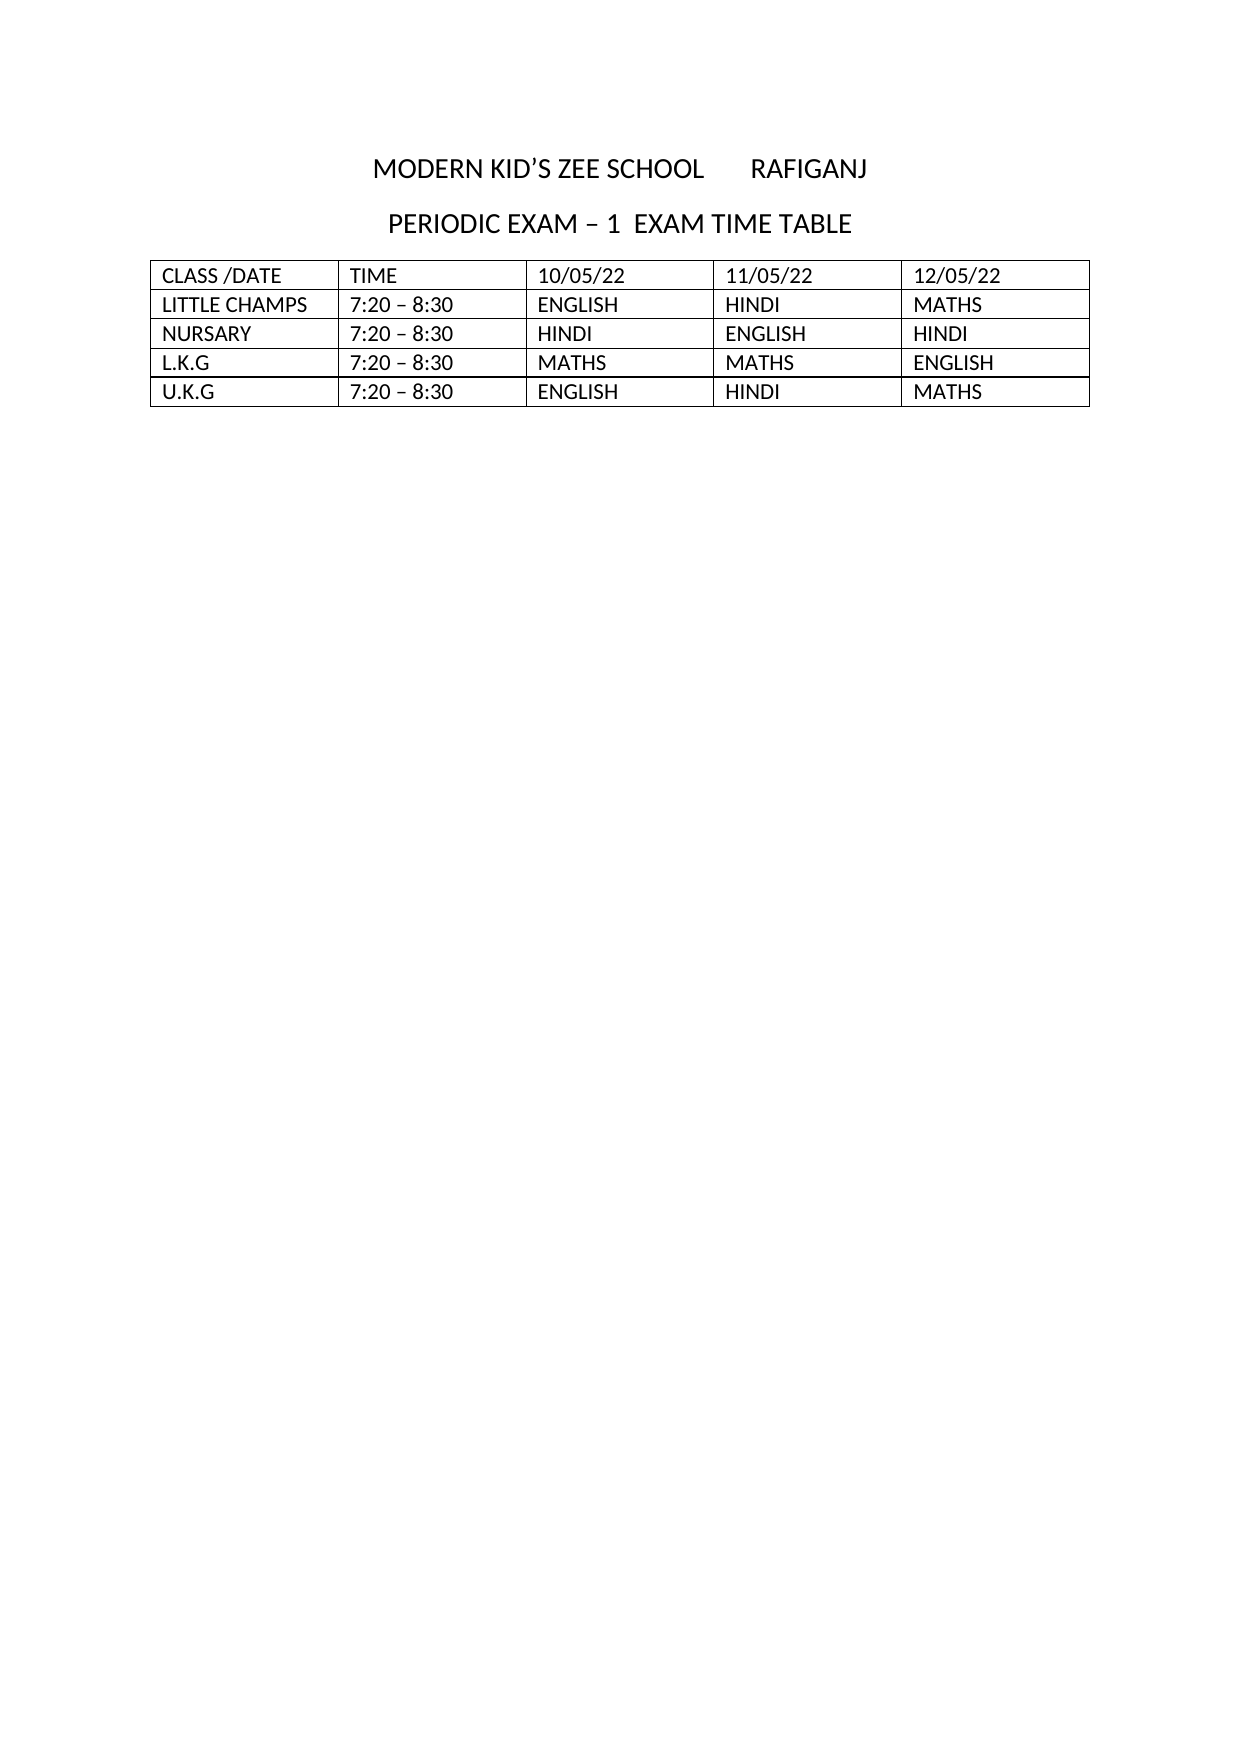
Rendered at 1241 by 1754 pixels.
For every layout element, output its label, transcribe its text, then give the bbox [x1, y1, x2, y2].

table_cell 7:20 – 8:30 [339, 349, 526, 376]
table_cell LITTLE CHAMPS [151, 290, 338, 318]
table_cell HINDI [902, 319, 1089, 347]
text PERIODIC EXAM – 1 EXAM TIME TABLE [150, 205, 1090, 241]
table_header CLASS /DATE [151, 261, 338, 289]
table_cell 7:20 – 8:30 [339, 378, 526, 406]
table_cell MATHS [527, 349, 713, 376]
table_header 12/05/22 [902, 261, 1089, 289]
table_cell HINDI [714, 290, 901, 318]
table_cell U.K.G [151, 378, 338, 406]
table_cell HINDI [714, 378, 901, 406]
table_cell ENGLISH [527, 290, 713, 318]
table_cell ENGLISH [902, 349, 1089, 376]
table_cell L.K.G [151, 349, 338, 376]
table_header 11/05/22 [714, 261, 901, 289]
table_cell MATHS [902, 290, 1089, 318]
table_cell ENGLISH [714, 319, 901, 347]
table_header TIME [339, 261, 526, 289]
table_cell HINDI [527, 319, 713, 347]
text MODERN KID’S ZEE SCHOOL RAFIGANJ [150, 150, 1090, 186]
table_cell NURSARY [151, 319, 338, 347]
table_cell ENGLISH [527, 378, 713, 406]
table_header 10/05/22 [527, 261, 713, 289]
table_cell 7:20 – 8:30 [339, 290, 526, 318]
table_cell MATHS [902, 378, 1089, 406]
table_cell MATHS [714, 349, 901, 376]
table_cell 7:20 – 8:30 [339, 319, 526, 347]
